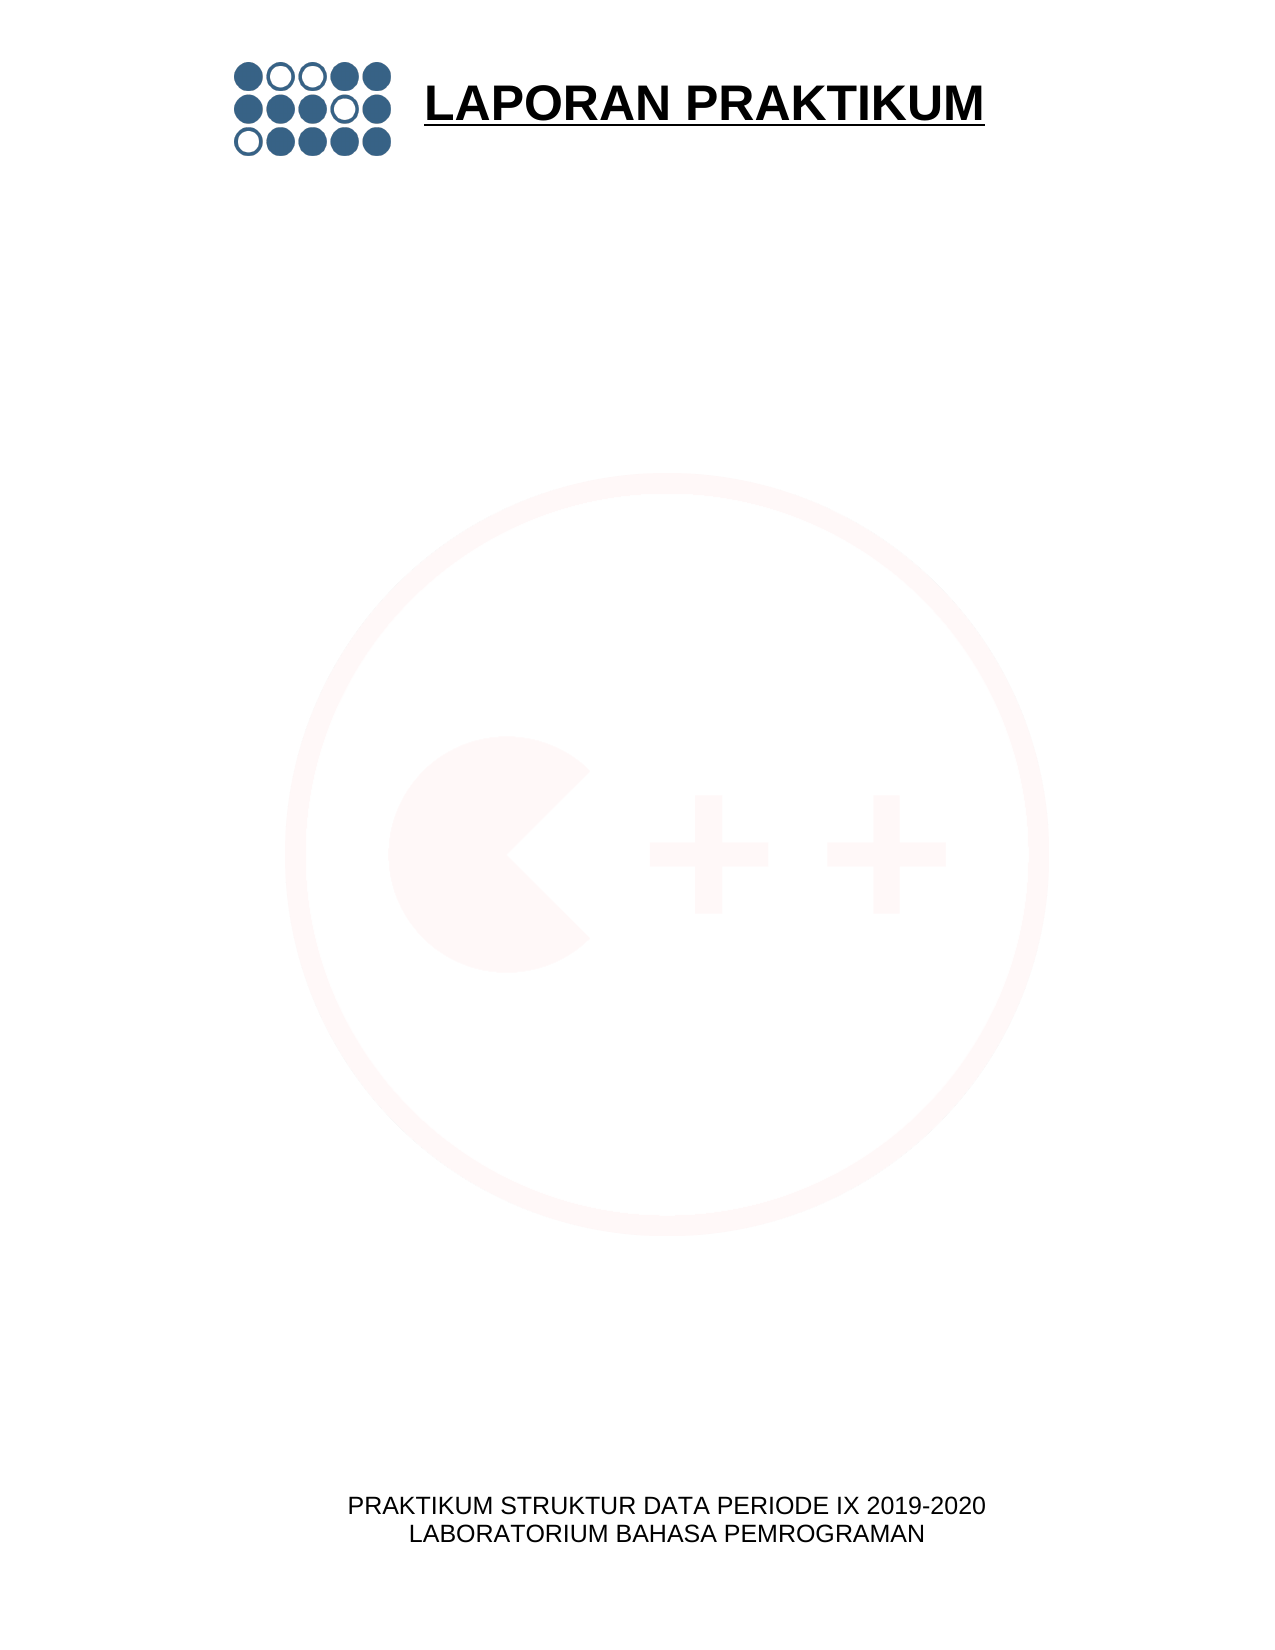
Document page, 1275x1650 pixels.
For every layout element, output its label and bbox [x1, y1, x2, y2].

picture [234, 62, 391, 156]
